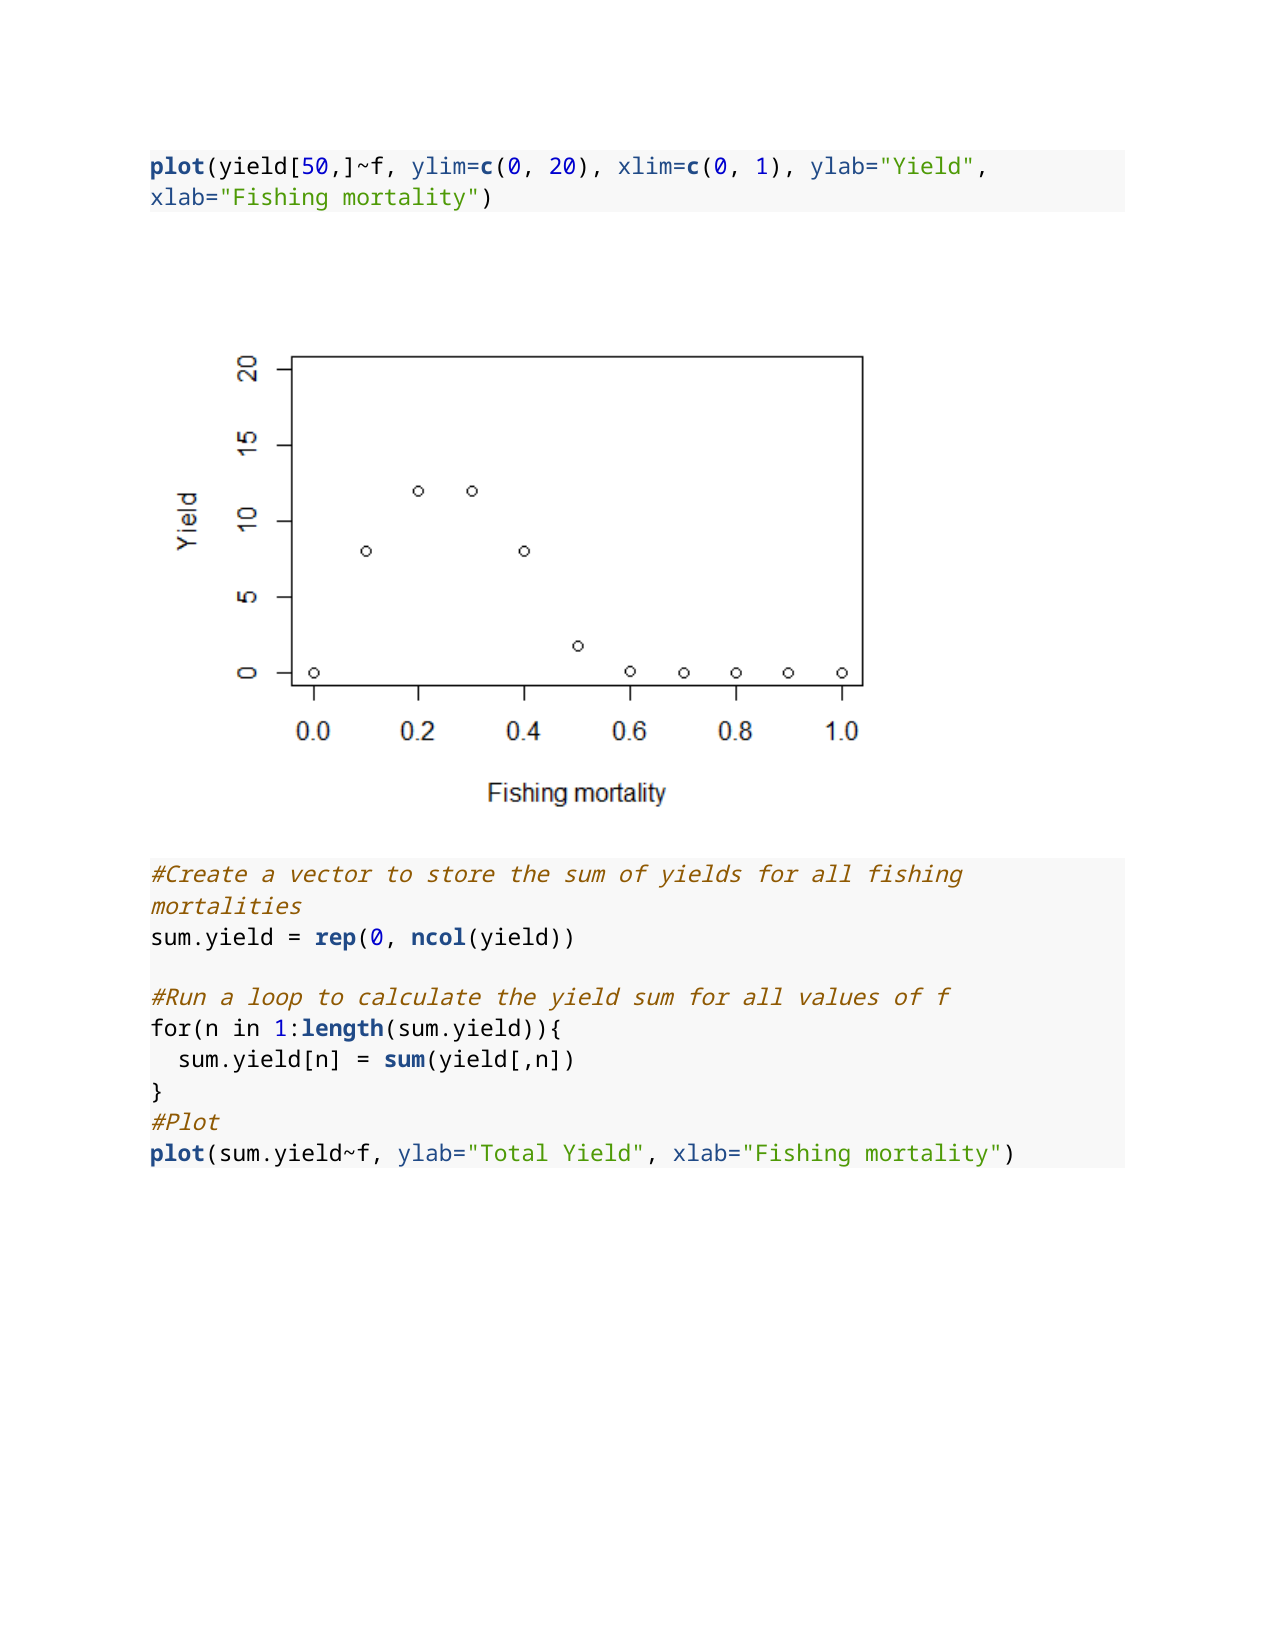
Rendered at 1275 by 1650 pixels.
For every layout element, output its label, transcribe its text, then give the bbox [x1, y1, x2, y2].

picture [168, 233, 927, 840]
text plot(yield[50,]~f, ylim=c(0, 20), xlim=c(0, 1), ylab="Yield", xlab="Fishing mortality") [494, 150, 1125, 212]
text #Create a vector to store the sum of yields for all fishing mortalities sum.yield = rep(0, ncol(yield)) #Run a loop to calculate the yield sum for all values of f for(n in 1:length(sum.yield)){ sum.yield[n] = sum(yield[,n]) } #Plot plot(sum.yield~f, ylab="Total Yield", xlab="Fishing mortality") [150, 858, 1125, 1168]
